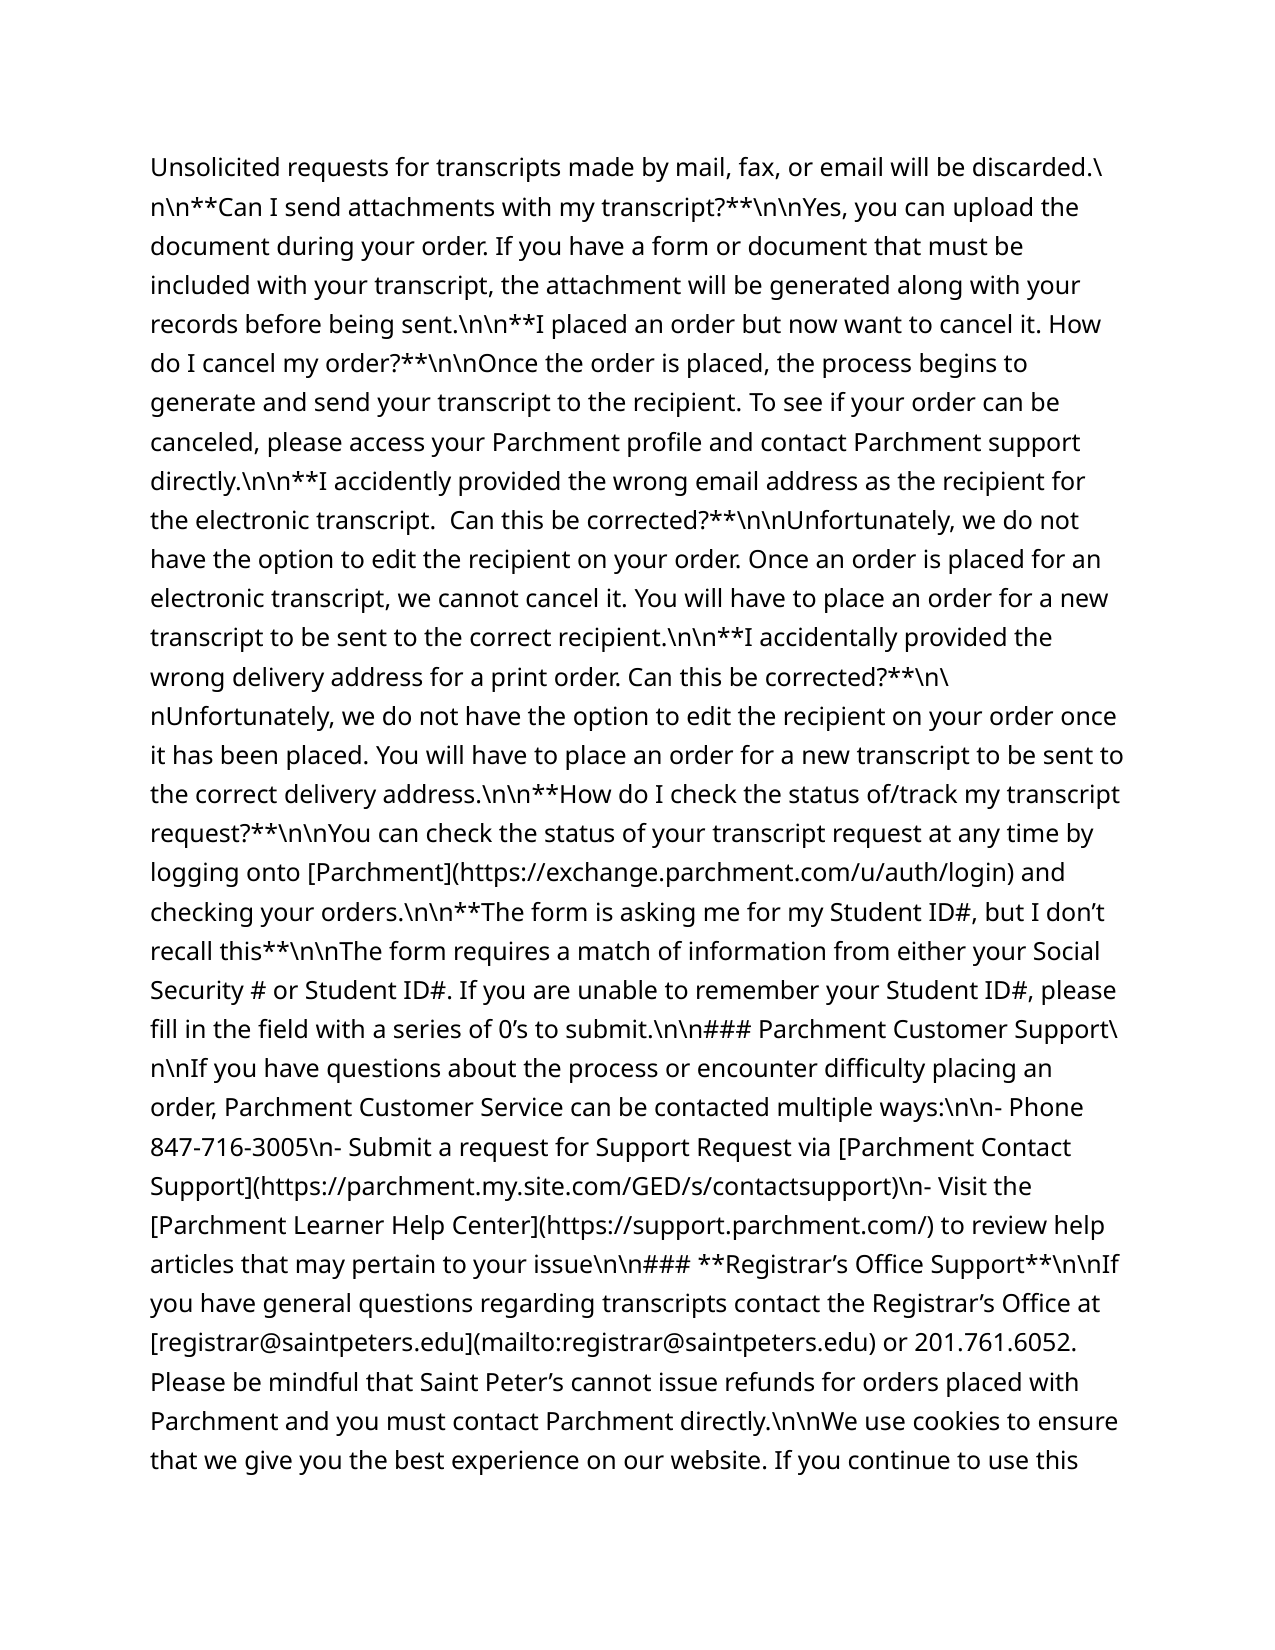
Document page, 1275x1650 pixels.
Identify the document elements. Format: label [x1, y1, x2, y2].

text [150, 150, 1125, 1477]
